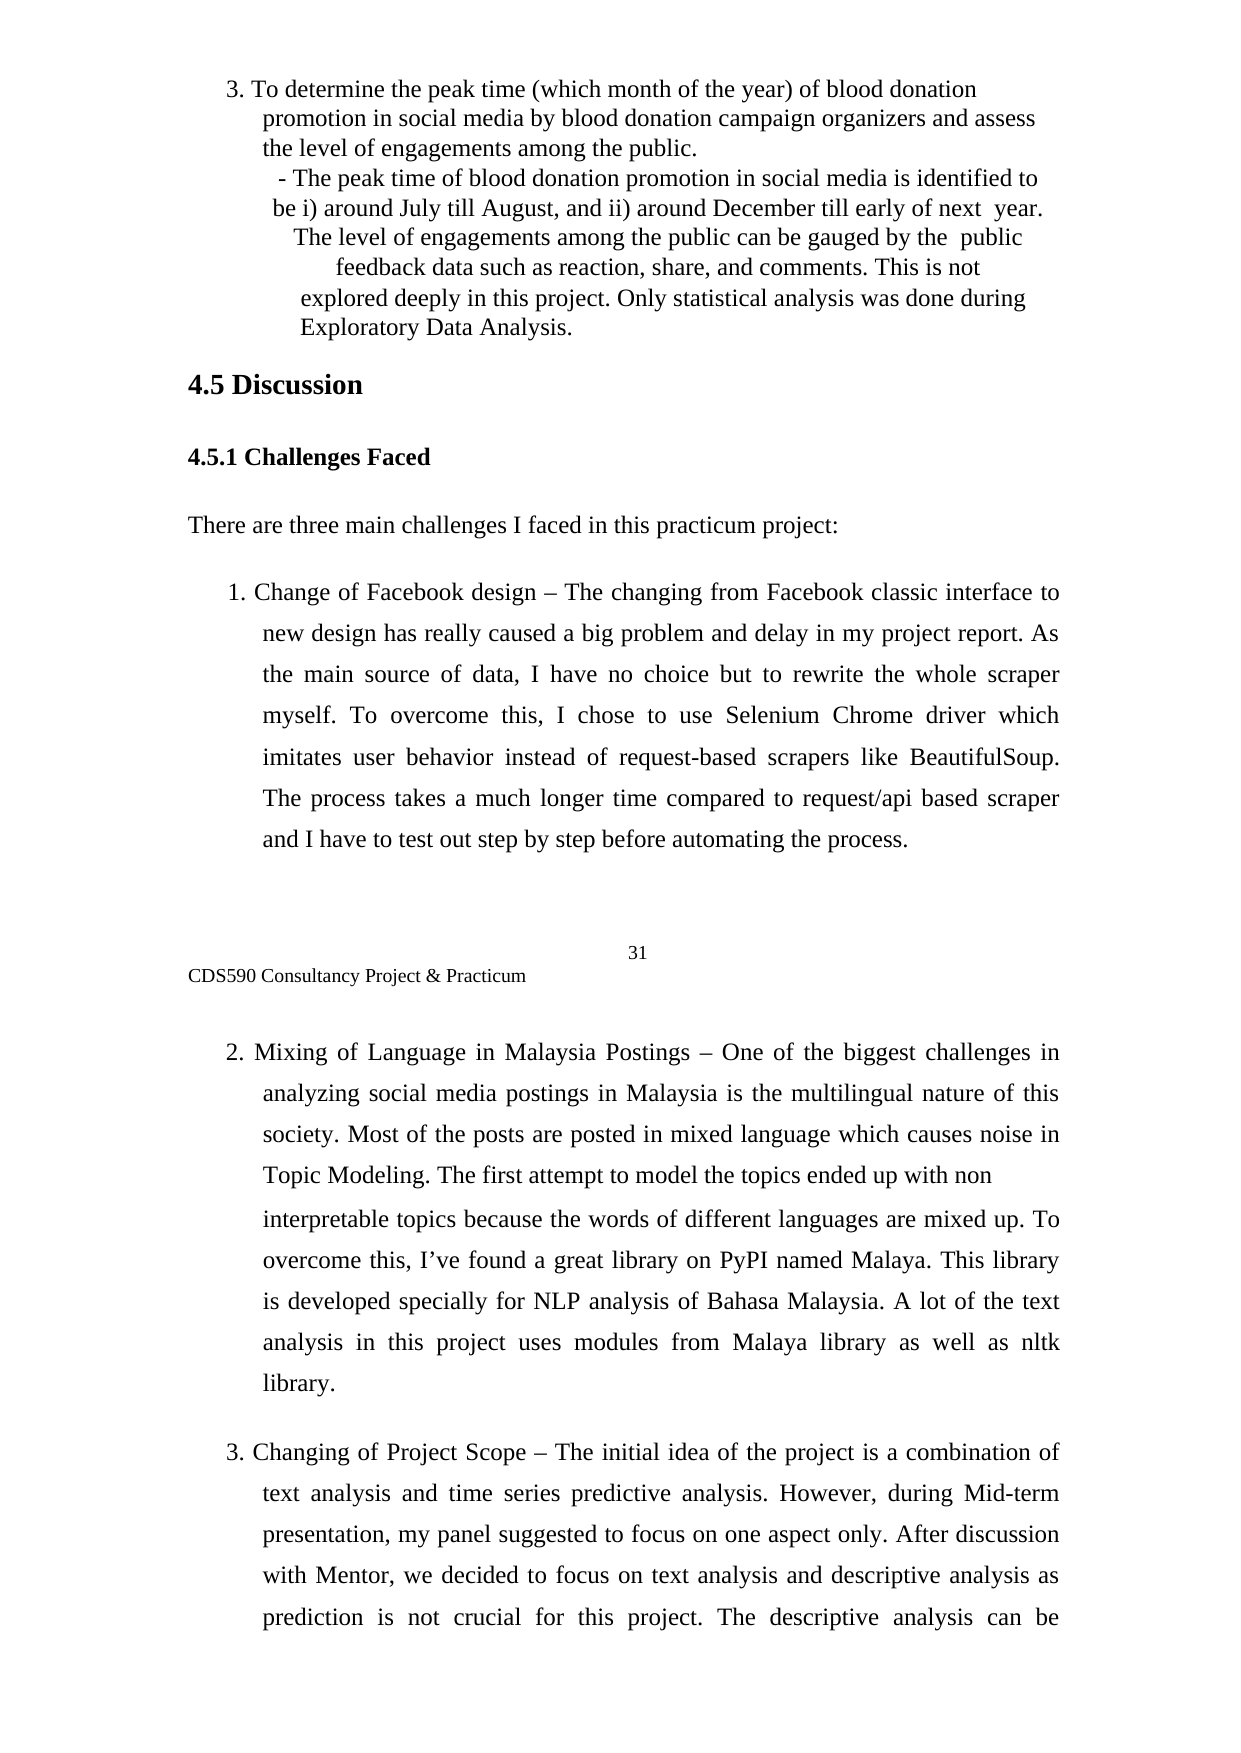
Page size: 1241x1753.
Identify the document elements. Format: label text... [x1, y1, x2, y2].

text - The peak time of blood donation promotion in social media is identified to be i) around July till August, and ii) around December till early of next year. The level of engagements among the public can be gauged by the public feedback data such as reaction, share, and comments. This is not [263, 163, 1052, 281]
text interpretable topics because the words of different languages are mixed up. To overcome this, I’ve found a great library on PyPI named Malaya. This library is developed specially for NLP analysis of Bahasa Malaysia. A lot of the text analysis in this project uses modules from Malaya library as well as nltk library. [263, 1204, 1061, 1397]
text explored deeply in this project. Only statistical analysis was done during Exploratory Data Analysis. [300, 283, 1032, 341]
text 1. Change of Facebook design – The changing from Facebook classic interface to new design has really caused a big problem and delay in my project report. As the main source of data, I have no choice but to rewrite the whole scraper myself. To overcome this, I chose to use Selenium Chrome driver which imitates user behavior instead of request-based scrapers like BeautifulSoup. The process takes a much longer time compared to request/api based scraper and I have to test out step by step before automating the process. [227, 577, 1061, 852]
text 4.5 Discussion [188, 367, 1234, 401]
text 4.5.1 Challenges Faced [188, 442, 1234, 471]
text CDS590 Consultancy Project & Practicum [188, 964, 1234, 987]
text There are three main challenges I faced in this practicum project: [188, 510, 1234, 538]
text 31 [628, 941, 1234, 964]
text 3. To determine the peak time (which month of the year) of blood donation promotion in social media by blood donation campaign organizers and assess the level of engagements among the public. [226, 74, 1043, 162]
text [226, 1437, 1061, 1630]
text 2. Mixing of Language in Malaysia Postings – One of the biggest challenges in analyzing social media postings in Malaysia is the multilingual nature of this society. Most of the posts are posted in mixed language which causes noise in Topic Modeling. The first attempt to model the topics ended up with non [226, 1037, 1061, 1189]
